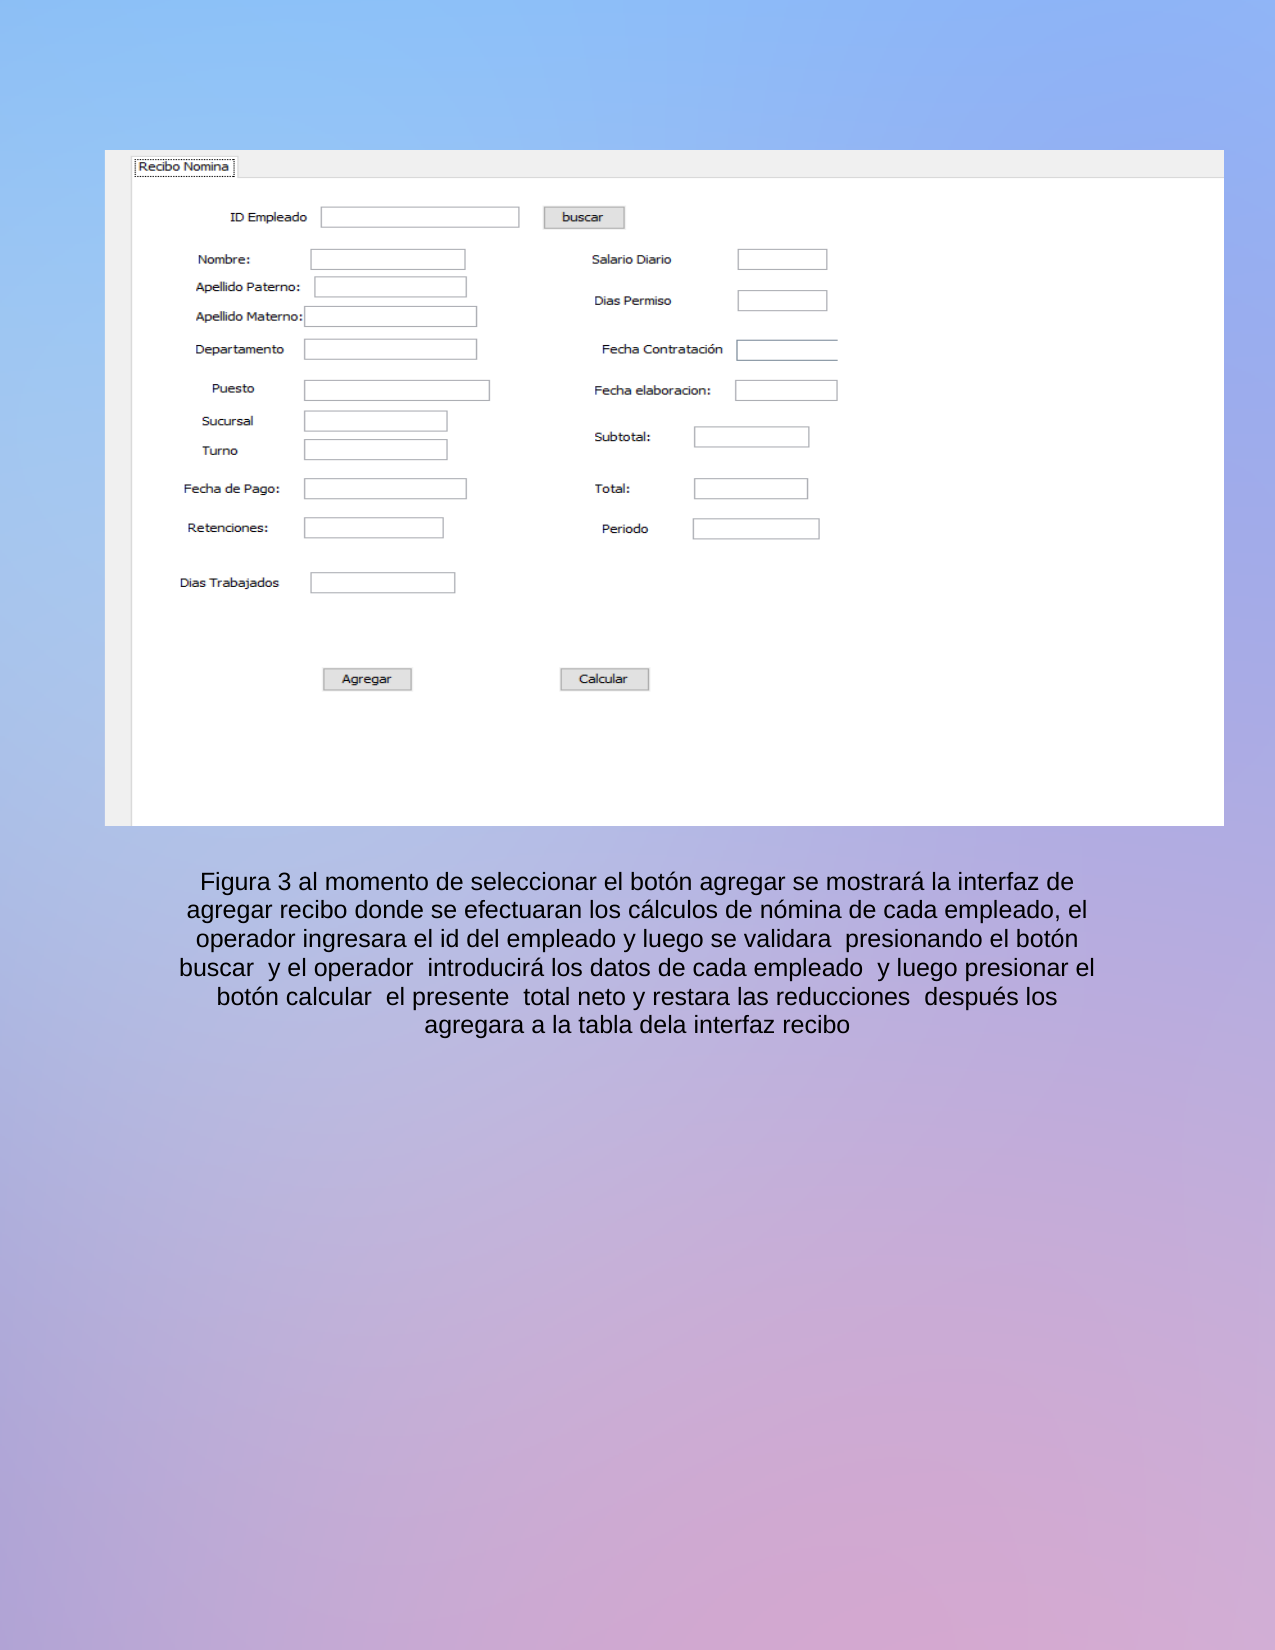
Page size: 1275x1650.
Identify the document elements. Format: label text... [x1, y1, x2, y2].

text Figura 3 al momento de seleccionar el botón agregar se mostrará la interfaz de agregar recibo donde se efectuaran los cálculos de nómina de cada empleado, el operador ingresara el id del empleado y luego se validara presionando el botón buscar y el operador introducirá los datos de cada empleado y luego presionar el botón calcular el presente total neto y restara las reducciones después los agregara a la tabla dela interfaz recibo [177, 866, 1098, 1039]
picture [0, 0, 1275, 1650]
